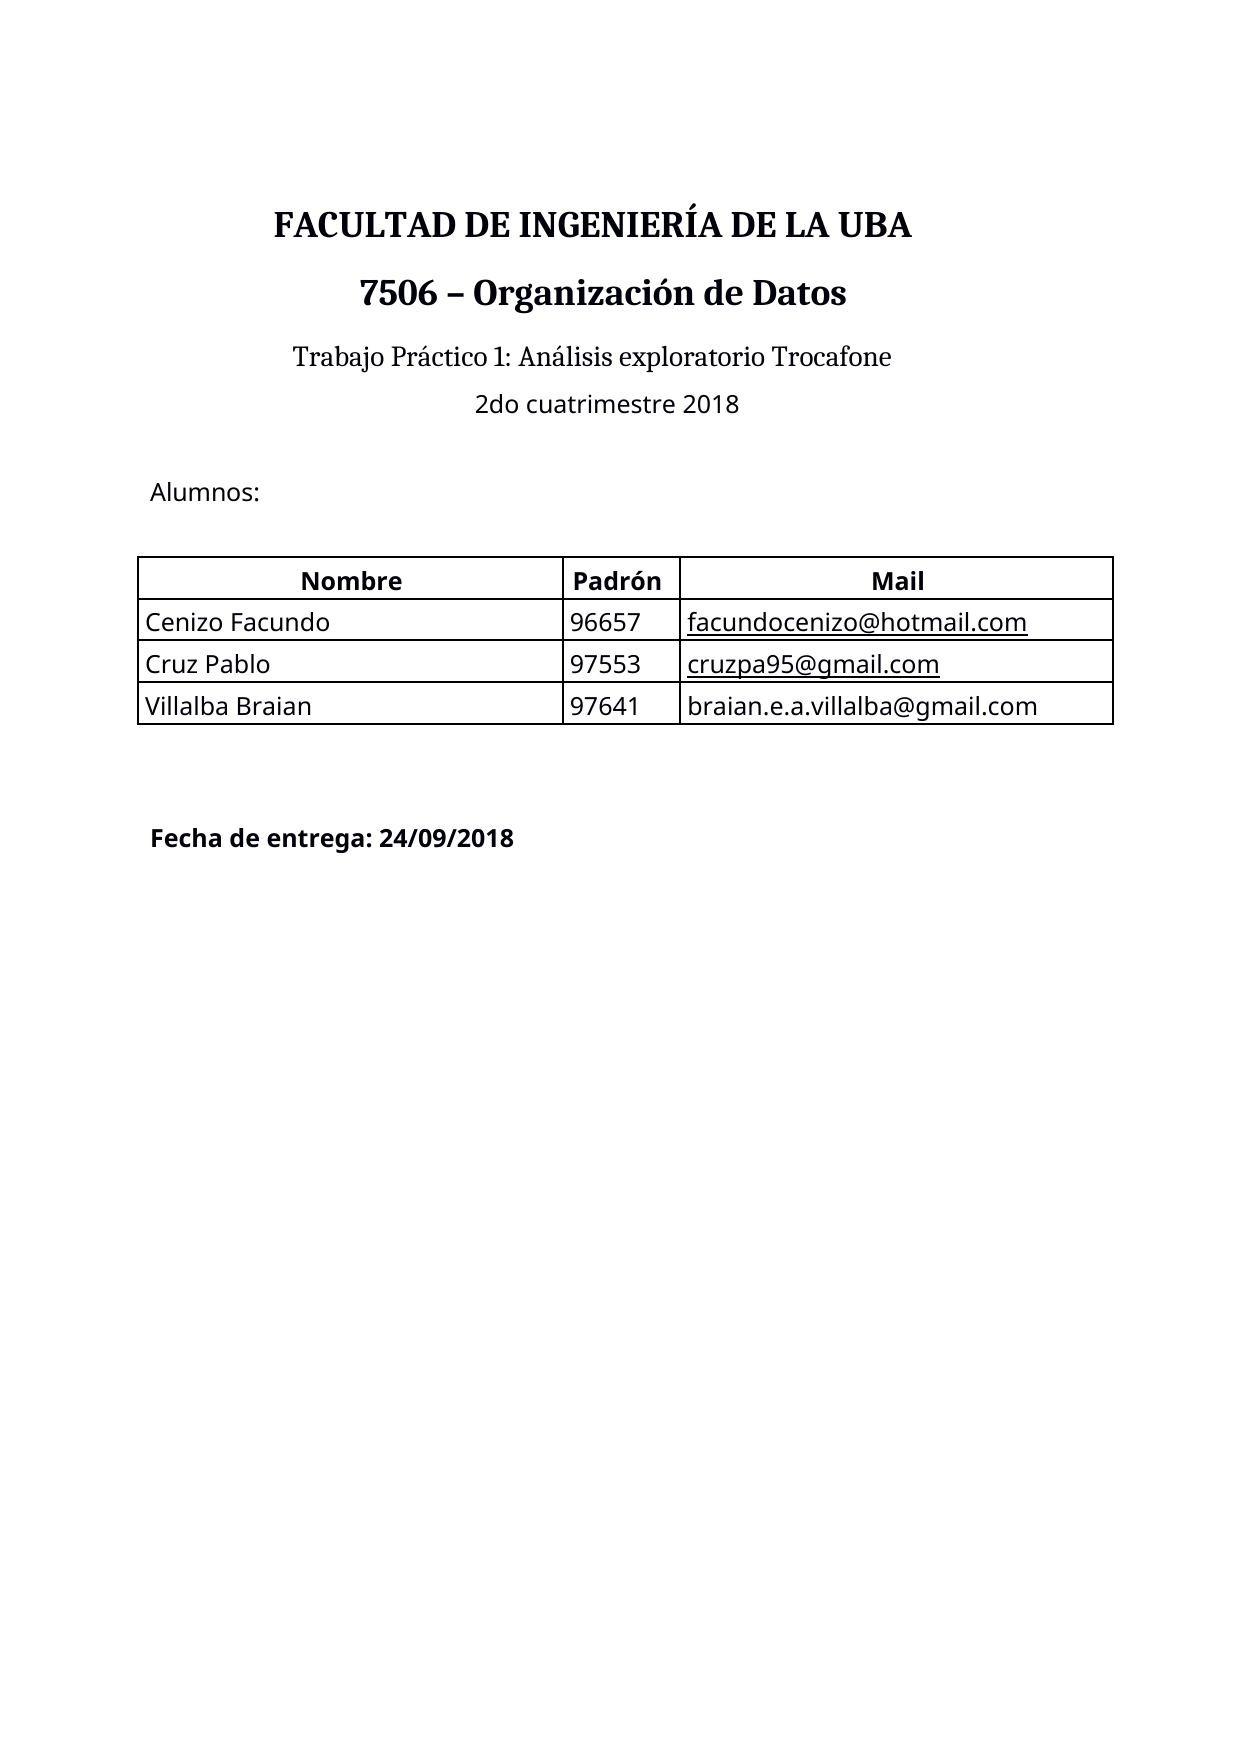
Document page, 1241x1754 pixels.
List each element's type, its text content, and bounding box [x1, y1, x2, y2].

table_cell cruzpa95@gmail.com [681, 641, 1112, 681]
text Trabajo Práctico 1: Análisis exploratorio Trocafone [273, 340, 1240, 374]
text 2do cuatrimestre 2018 [409, 386, 833, 420]
table_cell 97641 [564, 683, 679, 723]
table_cell 96657 [564, 600, 679, 639]
text 7506 – Organización de Datos [360, 272, 1240, 315]
table_cell Cenizo Facundo [139, 600, 562, 639]
text FACULTAD DE INGENIERÍA DE LA UBA [273, 204, 1240, 247]
table_cell braian.e.a.villalba@gmail.com [681, 683, 1112, 723]
table_cell 97553 [564, 641, 679, 681]
text Fecha de entrega: 24/09/2018 [150, 821, 1240, 854]
text Alumnos: [150, 474, 269, 508]
table_header Mail [681, 558, 1112, 597]
table_header Nombre [139, 558, 562, 597]
table_cell facundocenizo@hotmail.com [681, 600, 1112, 639]
table_cell Cruz Pablo [139, 641, 562, 681]
table_header Padrón [564, 558, 679, 597]
table_cell Villalba Braian [139, 683, 562, 723]
